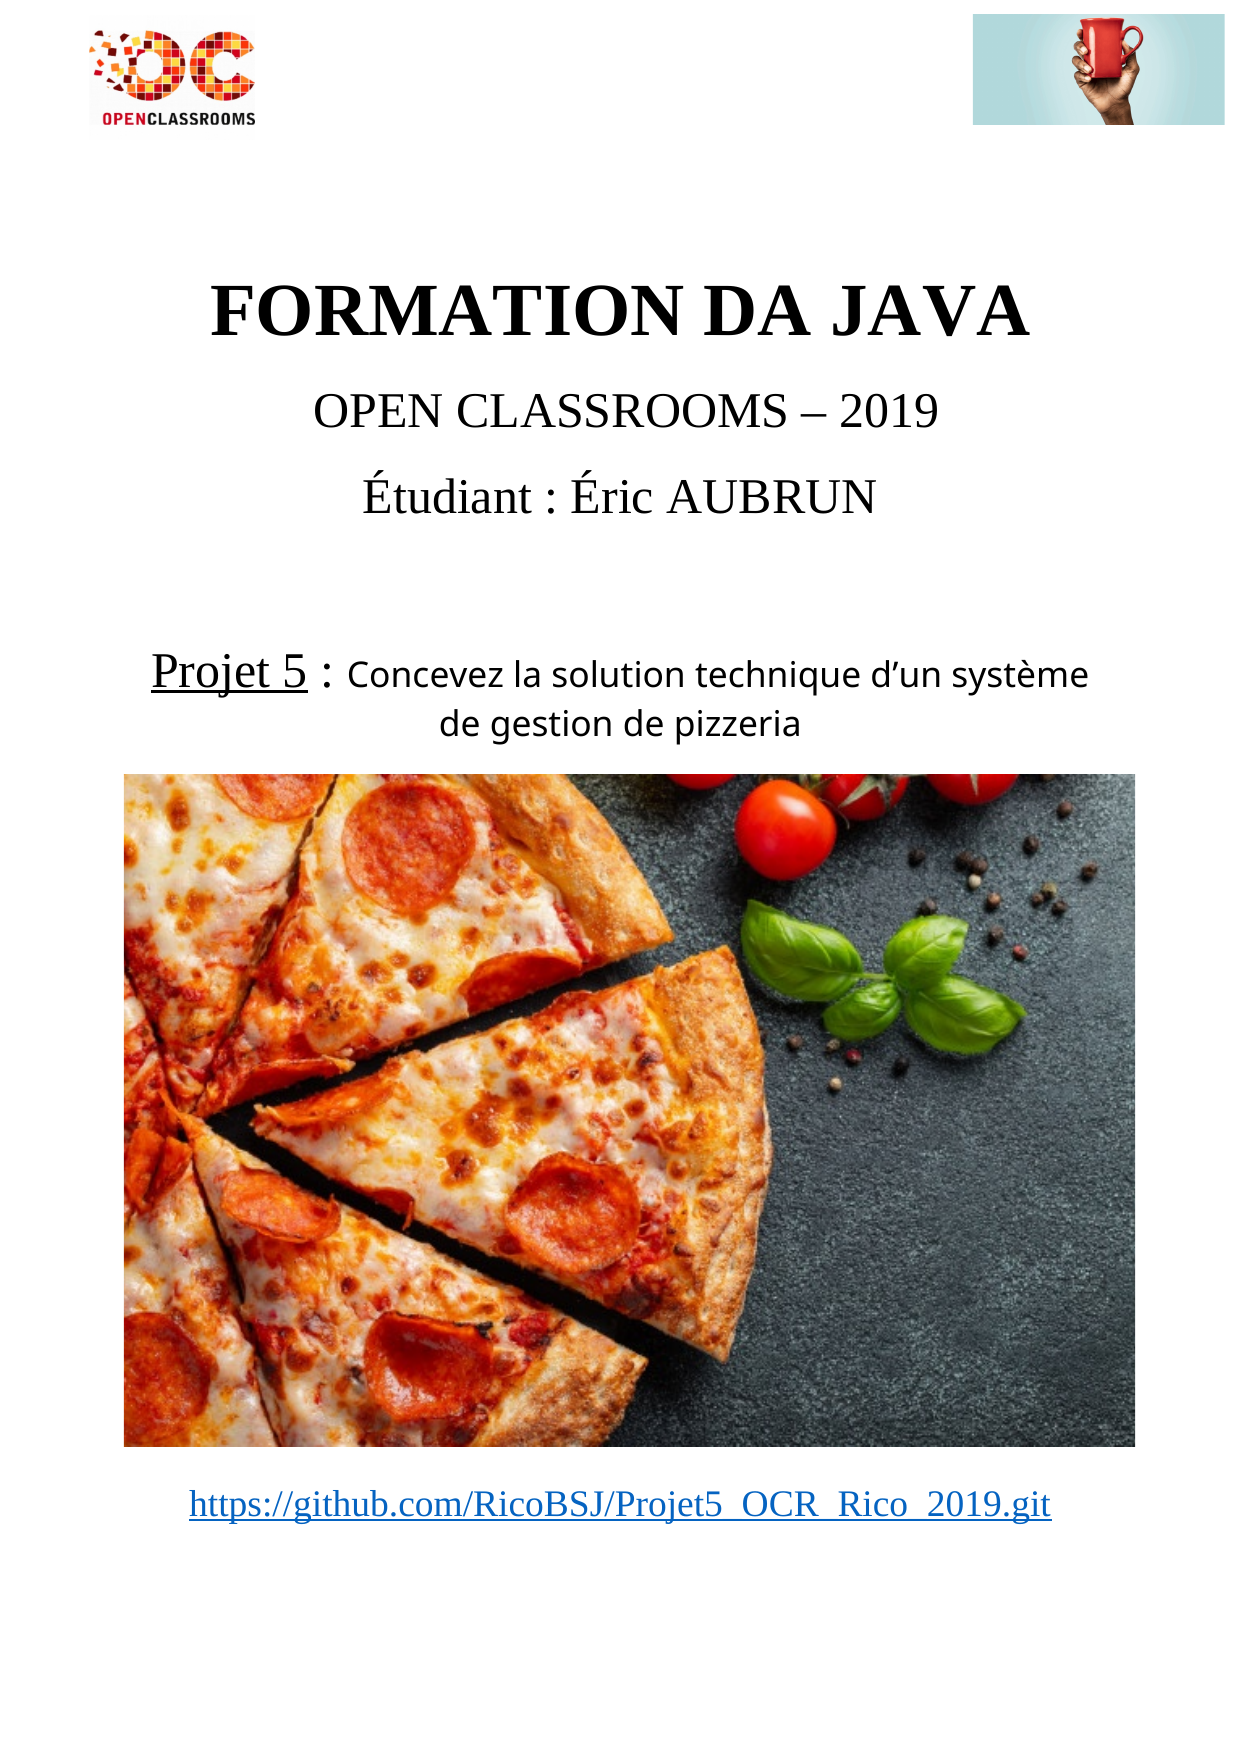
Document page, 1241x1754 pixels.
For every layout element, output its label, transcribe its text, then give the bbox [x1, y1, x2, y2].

text Projet 5 : Concevez la solution technique d’un système de gestion de pizzeria [148, 641, 1093, 746]
text OPEN CLASSROOMS – 2019 [148, 381, 1093, 438]
text https://github.com/RicoBSJ/Projet5_OCR_Rico_2019.git [148, 1482, 1093, 1525]
text Étudiant : Éric AUBRUN [148, 467, 1093, 525]
picture [89, 15, 255, 140]
picture [972, 14, 1225, 125]
text FORMATION DA JAVA [148, 265, 1093, 351]
picture [123, 774, 1135, 1447]
